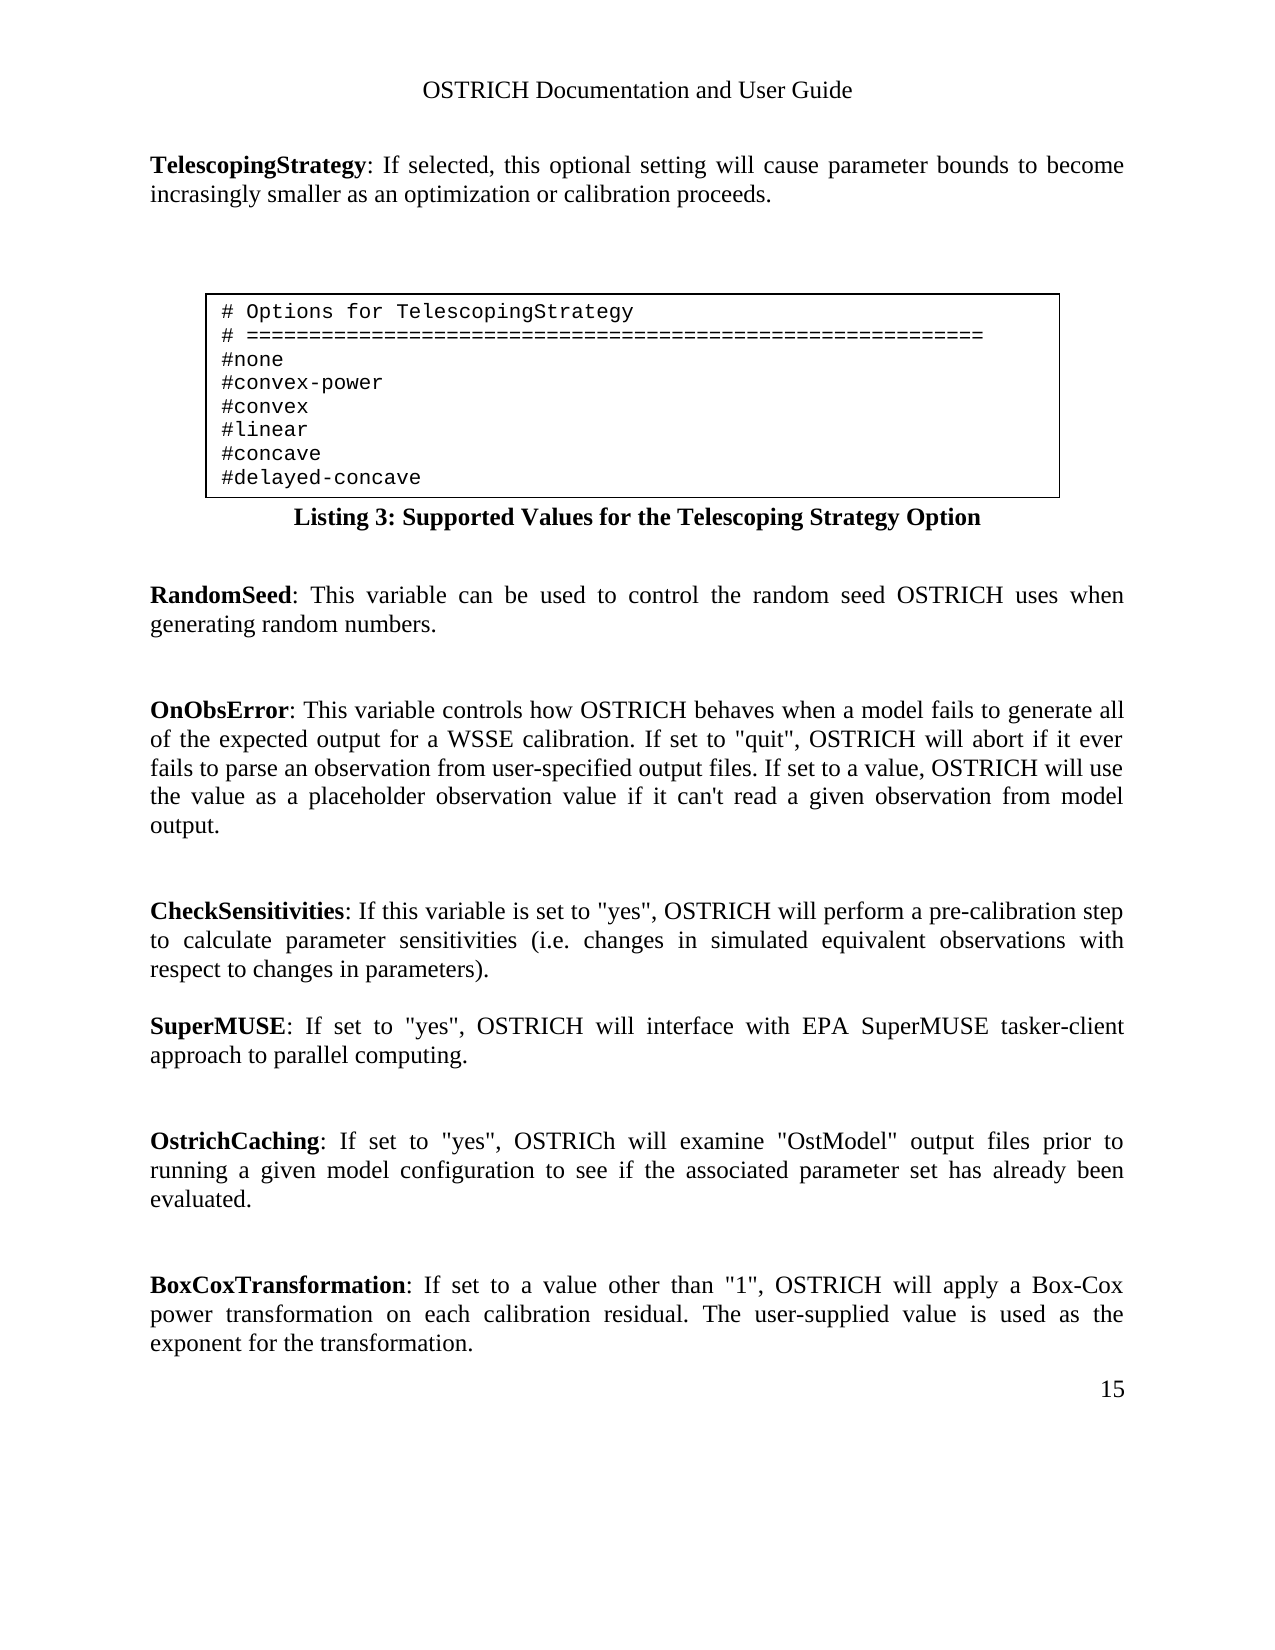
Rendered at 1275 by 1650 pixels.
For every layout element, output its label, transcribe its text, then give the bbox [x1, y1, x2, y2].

text OnObsError: This variable controls how OSTRICH behaves when a model fails to generate all of the expected output for a WSSE calibration. If set to "quit", OSTRICH will abort if it ever fails to parse an observation from user-specified output files. If set to a value, OSTRICH will use the value as a placeholder observation value if it can't read a given observation from model output. [150, 695, 1125, 839]
text TelescopingStrategy: If selected, this optional setting will cause parameter bounds to become incrasingly smaller as an optimization or calibration proceeds. [150, 150, 1125, 207]
text CheckSensitivities: If this variable is set to "yes", OSTRICH will perform a pre-calibration step to calculate parameter sensitivities (i.e. changes in simulated equivalent observations with respect to changes in parameters). [150, 896, 1125, 983]
text OstrichCaching: If set to "yes", OSTRICh will examine "OstModel" output files prior to running a given model configuration to see if the associated parameter set has already been evaluated. [150, 1126, 1125, 1213]
text SuperMUSE: If set to "yes", OSTRICH will interface with EPA SuperMUSE tasker-client approach to parallel computing. [150, 1011, 1125, 1069]
text RandomSeed: This variable can be used to control the random seed OSTRICH uses when generating random numbers. [150, 580, 1125, 638]
text BoxCoxTransformation: If set to a value other than "1", OSTRICH will apply a Box-Cox power transformation on each calibration residual. The user-supplied value is used as the exponent for the transformation. [150, 1270, 1125, 1356]
text Listing 3: Supported Values for the Telescoping Strategy Option [150, 502, 1125, 531]
